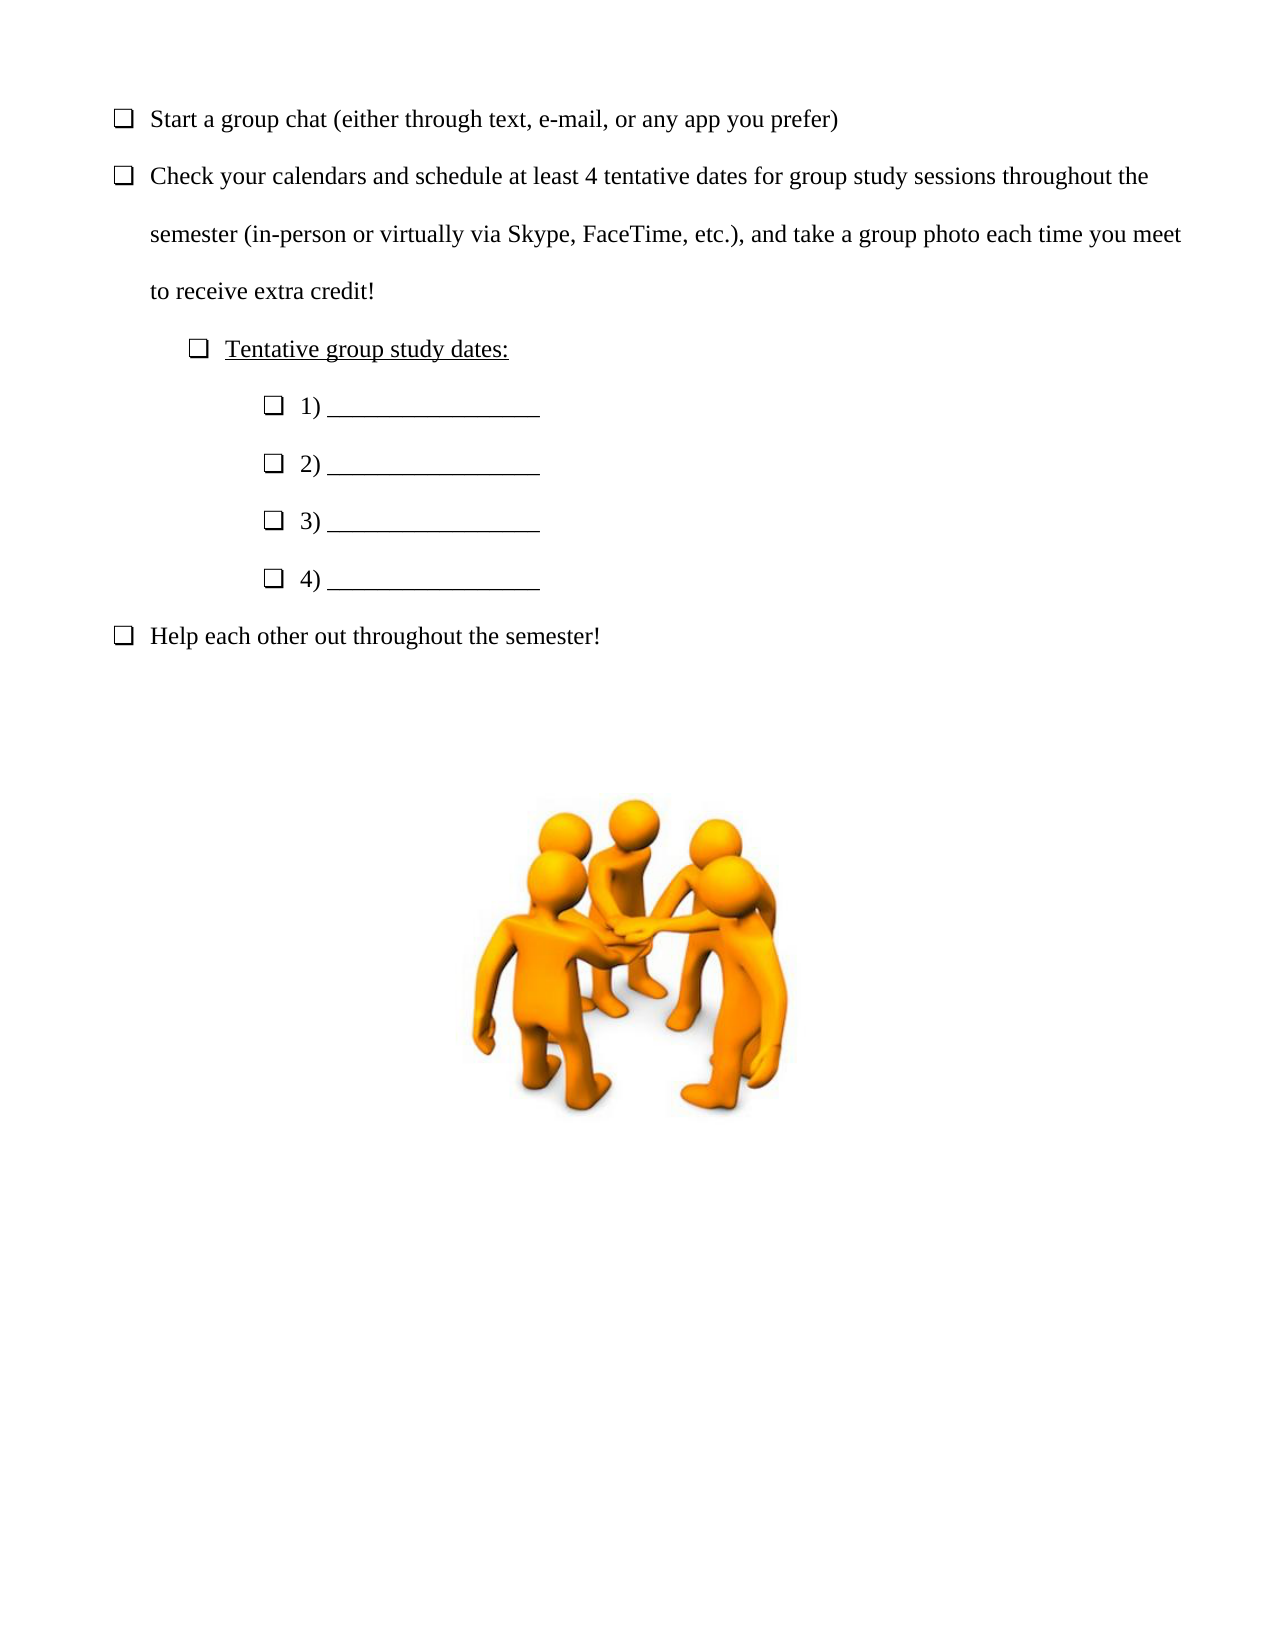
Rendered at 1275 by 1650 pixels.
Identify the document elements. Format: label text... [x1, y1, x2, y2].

list Tentative group study dates: [187, 334, 1200, 362]
list 3) _________________ [262, 506, 1200, 535]
list Start a group chat (either through text, e-mail, or any app you prefer) [112, 104, 1200, 132]
list 4) _________________ [262, 564, 1200, 592]
list Help each other out throughout the semester! [112, 621, 1200, 650]
picture [402, 793, 873, 1125]
list 1) _________________ [262, 391, 1200, 420]
list 2) _________________ [262, 449, 1200, 477]
list Check your calendars and schedule at least 4 tentative dates for group study sessions throughout the semester (in-person or virtually via Skype, FaceTime, etc.), and take a group photo each time you meet to receive extra credit! [112, 161, 1200, 305]
